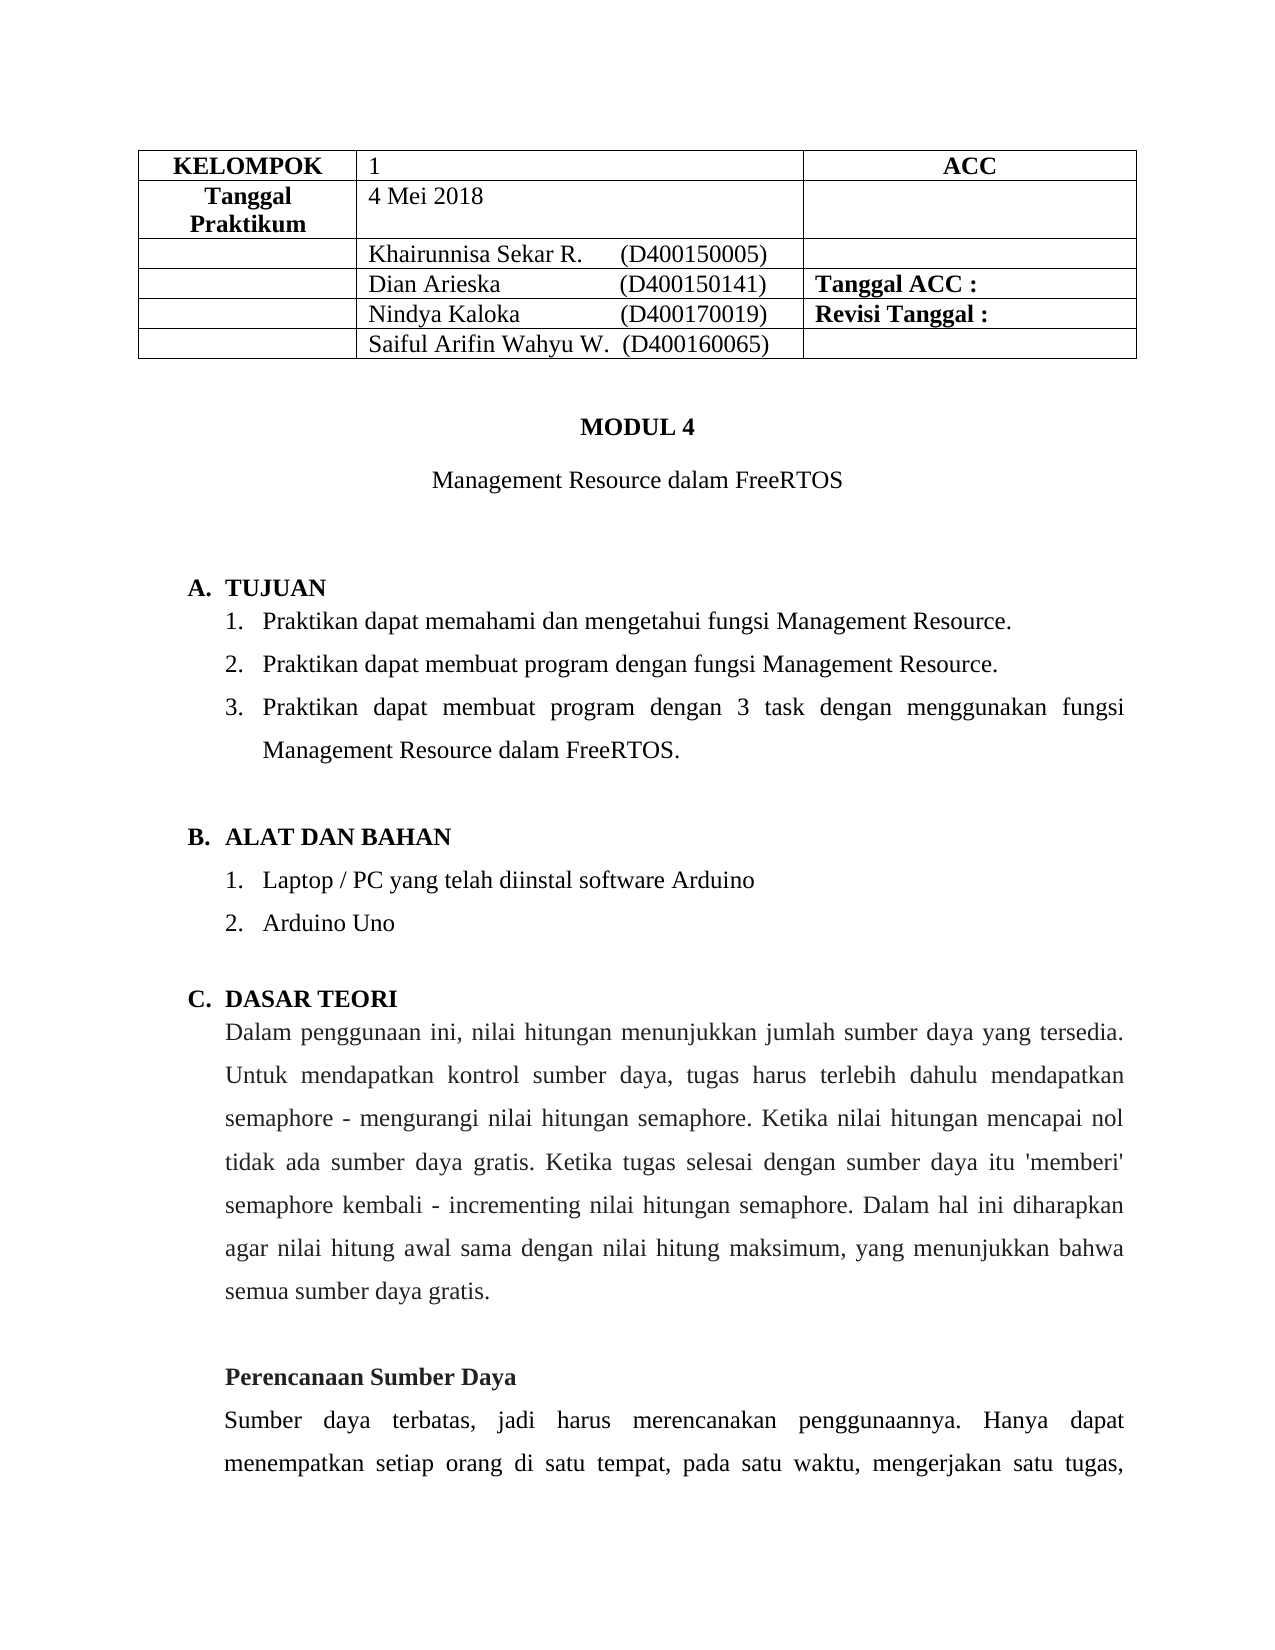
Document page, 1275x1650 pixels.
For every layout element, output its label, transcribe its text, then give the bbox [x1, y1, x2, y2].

table_cell Tanggal Praktikum [139, 181, 356, 238]
table_header KELOMPOK [139, 151, 356, 180]
table_header ACC [804, 151, 1136, 180]
list DASAR TEORI [187, 984, 1125, 1013]
text MODUL 4 [150, 412, 1125, 440]
list Praktikan dapat membuat program dengan fungsi Management Resource. [225, 649, 1125, 678]
list Perencanaan Sumber Daya [225, 1362, 1125, 1391]
table_cell [139, 239, 356, 268]
list Dalam penggunaan ini, nilai hitungan menunjukkan jumlah sumber daya yang tersedia. Untuk mendapatkan kontrol sumber daya, tugas harus terlebih dahulu mendapatkan semaphore - mengurangi nilai hitungan semaphore. Ketika nilai hitungan mencapai nol tidak ada sumber daya gratis. Ketika tugas selesai dengan sumber daya itu 'memberi' semaphore kembali - incrementing nilai hitungan semaphore. Dalam hal ini diharapkan agar nilai hitung awal sama dengan nilai hitung maksimum, yang menunjukkan bahwa semua sumber daya gratis. [225, 1017, 1125, 1305]
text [224, 1405, 1125, 1477]
table_cell [804, 329, 1136, 357]
table_cell Nindya Kaloka (D400170019) [357, 299, 803, 328]
list Praktikan dapat membuat program dengan 3 task dengan menggunakan fungsi Management Resource dalam FreeRTOS. [225, 692, 1125, 764]
list Arduino Uno [225, 908, 1125, 937]
list Laptop / PC yang telah diinstal software Arduino [225, 865, 1125, 894]
table_cell 4 Mei 2018 [357, 181, 803, 238]
table_cell [139, 329, 356, 357]
list TUJUAN [187, 573, 1125, 602]
table_cell [139, 269, 356, 298]
table_header 1 [357, 151, 803, 180]
table_cell [804, 181, 1136, 238]
table_cell Saiful Arifin Wahyu W. (D400160065) [357, 329, 803, 357]
text Management Resource dalam FreeRTOS [150, 465, 1125, 494]
table_cell Khairunnisa Sekar R. (D400150005) [357, 239, 803, 268]
table_cell [804, 239, 1136, 268]
list ALAT DAN BAHAN [187, 822, 1125, 851]
table_cell Tanggal ACC : [804, 269, 1136, 298]
table_cell Dian Arieska (D400150141) [357, 269, 803, 298]
list Praktikan dapat memahami dan mengetahui fungsi Management Resource. [225, 606, 1125, 635]
table_cell [139, 299, 356, 328]
table_cell Revisi Tanggal : [804, 299, 1136, 328]
